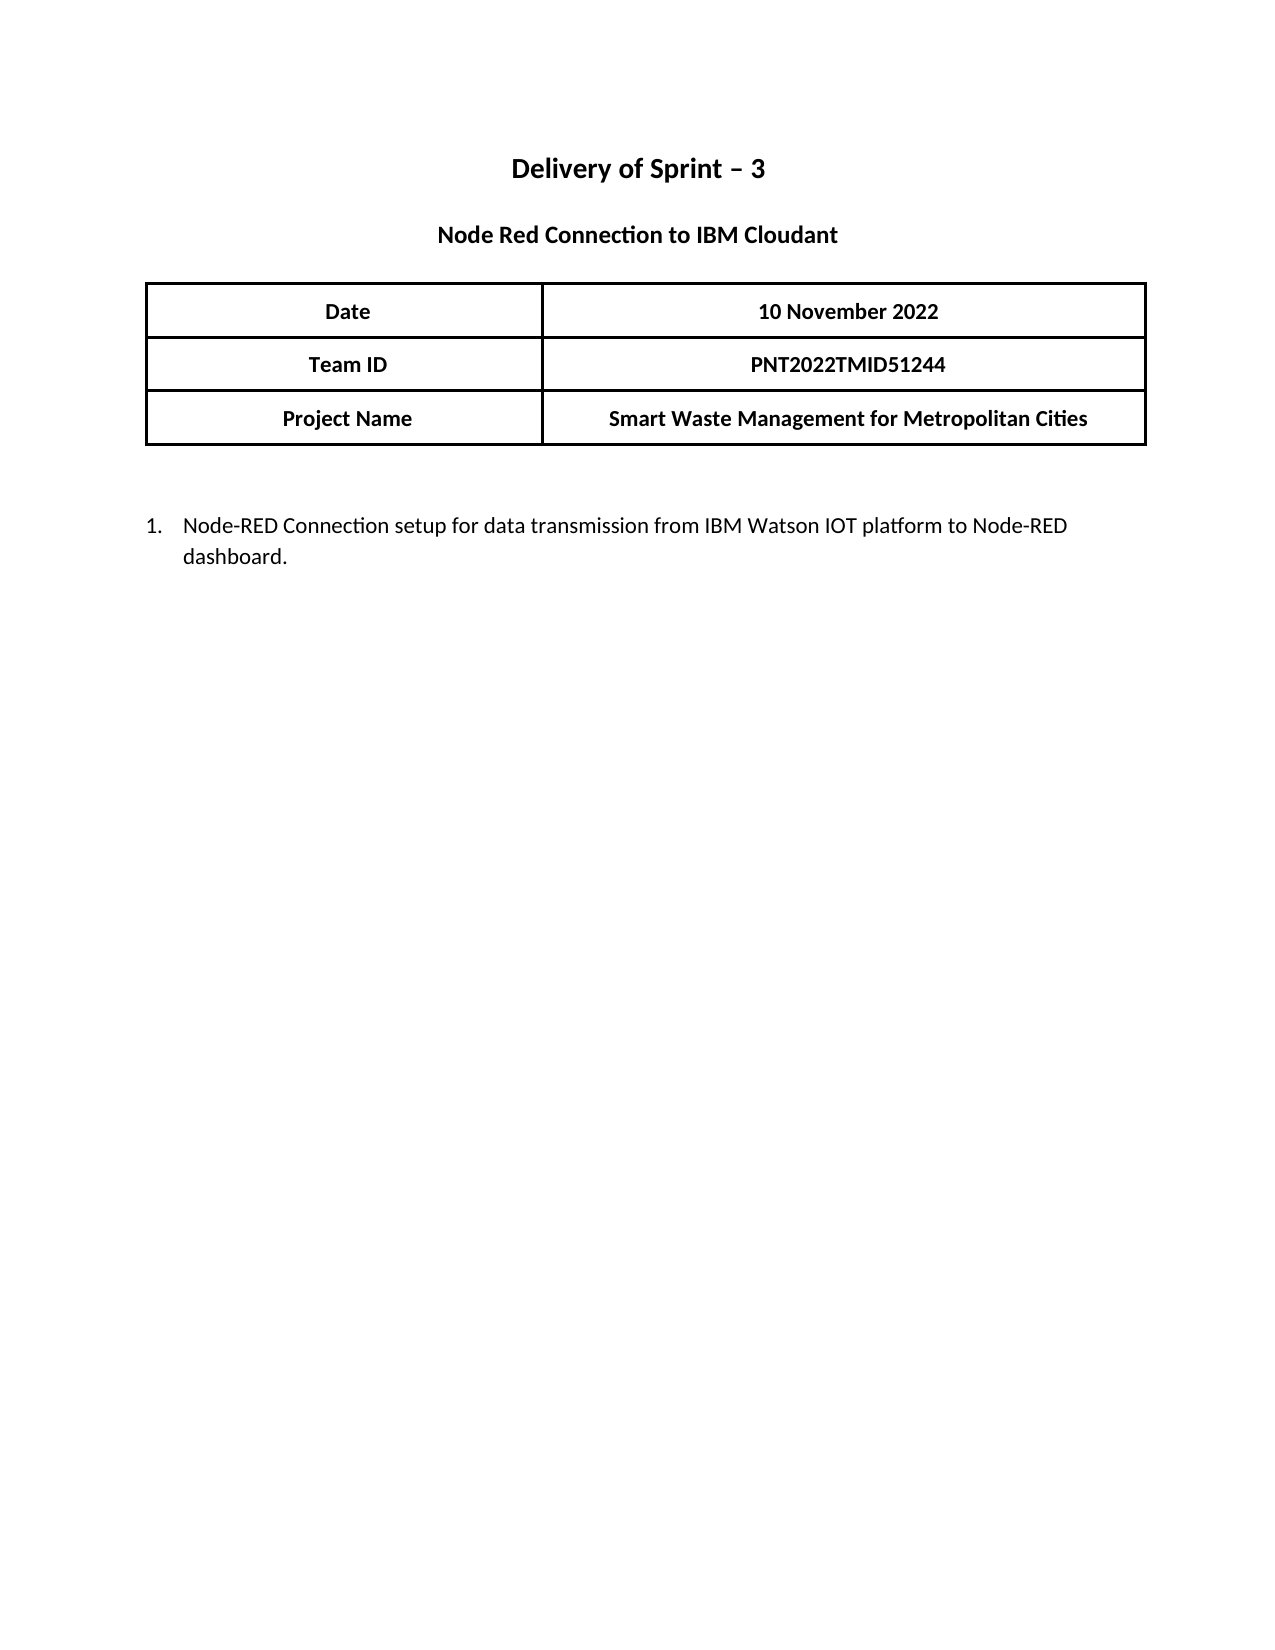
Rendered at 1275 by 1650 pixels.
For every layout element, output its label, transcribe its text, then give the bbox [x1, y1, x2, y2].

list Node-RED Connection setup for data transmission from IBM Watson IOT platform to Node-RED dashboard. [145, 512, 1071, 570]
table_cell Smart Waste Management for Metropolitan Cities [544, 392, 1144, 443]
table_cell PNT2022TMID51244 [544, 339, 1144, 389]
table_cell Team ID [148, 339, 541, 389]
title Delivery of Sprint – 3 [509, 150, 767, 186]
table_cell Project Name [148, 392, 541, 443]
table_header 10 November 2022 [544, 285, 1144, 336]
text Node Red Connection to IBM Cloudant [436, 219, 840, 249]
table_header Date [148, 285, 541, 336]
